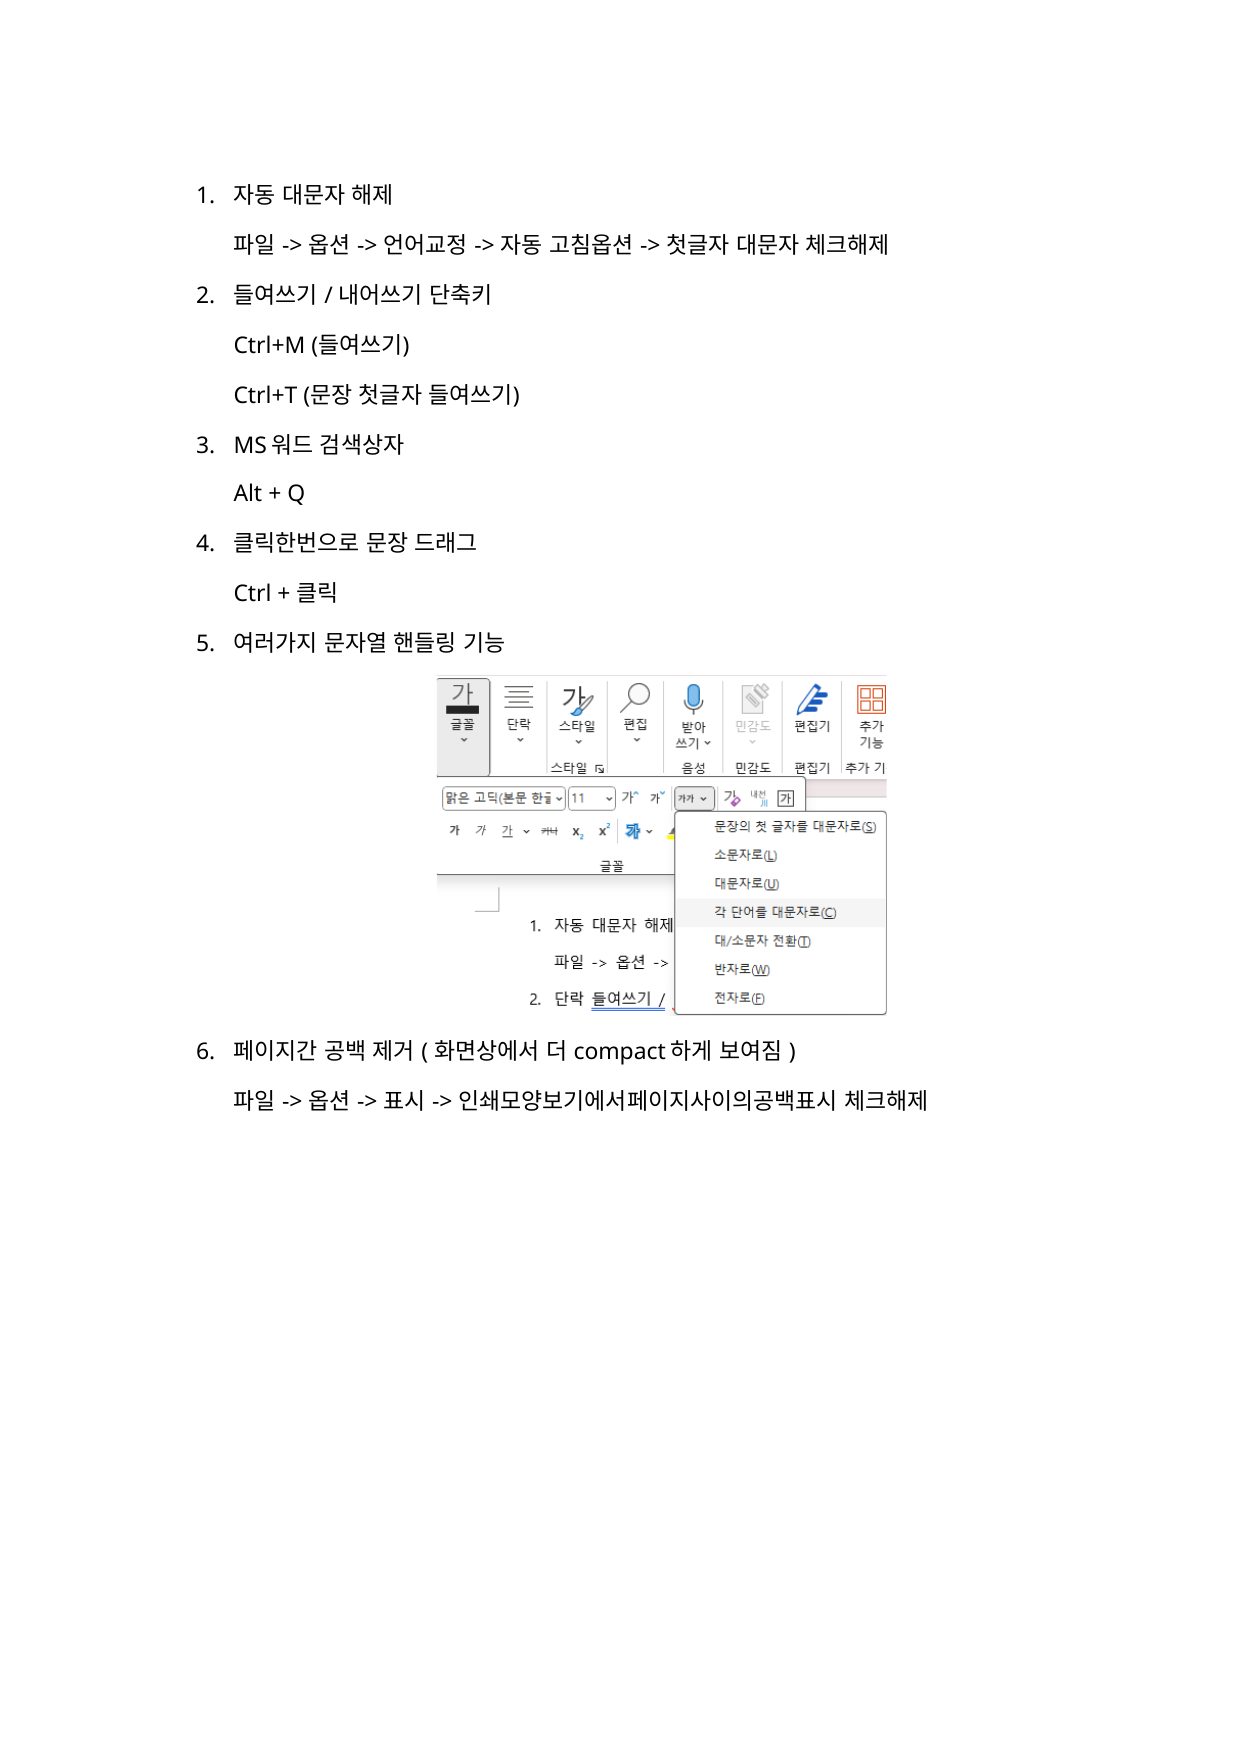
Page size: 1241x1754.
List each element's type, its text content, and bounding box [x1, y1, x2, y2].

picture [436, 675, 887, 1016]
text Alt + Q [233, 477, 1090, 508]
list 클릭한번으로 문장 드래그 [196, 525, 1090, 558]
list MS워드 검색상자 [196, 427, 1090, 461]
list 페이지간 공백 제거 ( 화면상에서 더 compact하게 보여짐 ) [196, 1033, 1090, 1066]
list 여러가지 문자열 핸들링 기능 [196, 625, 1090, 658]
text 파일 -> 옵션 -> 언어교정 -> 자동 고침옵션 -> 첫글자 대문자 체크해제 [233, 227, 1090, 261]
text Ctrl + 클릭 [233, 575, 1090, 608]
list 들여쓰기 / 내어쓰기 단축키 [196, 277, 1090, 311]
text 파일 -> 옵션 -> 표시 -> 인쇄모양보기에서페이지사이의공백표시 체크해제 [233, 1083, 1090, 1116]
text Ctrl+M (들여쓰기) [233, 327, 1090, 361]
text Ctrl+T (문장 첫글자 들여쓰기) [233, 377, 1090, 411]
list 자동 대문자 해제 [196, 177, 1090, 211]
